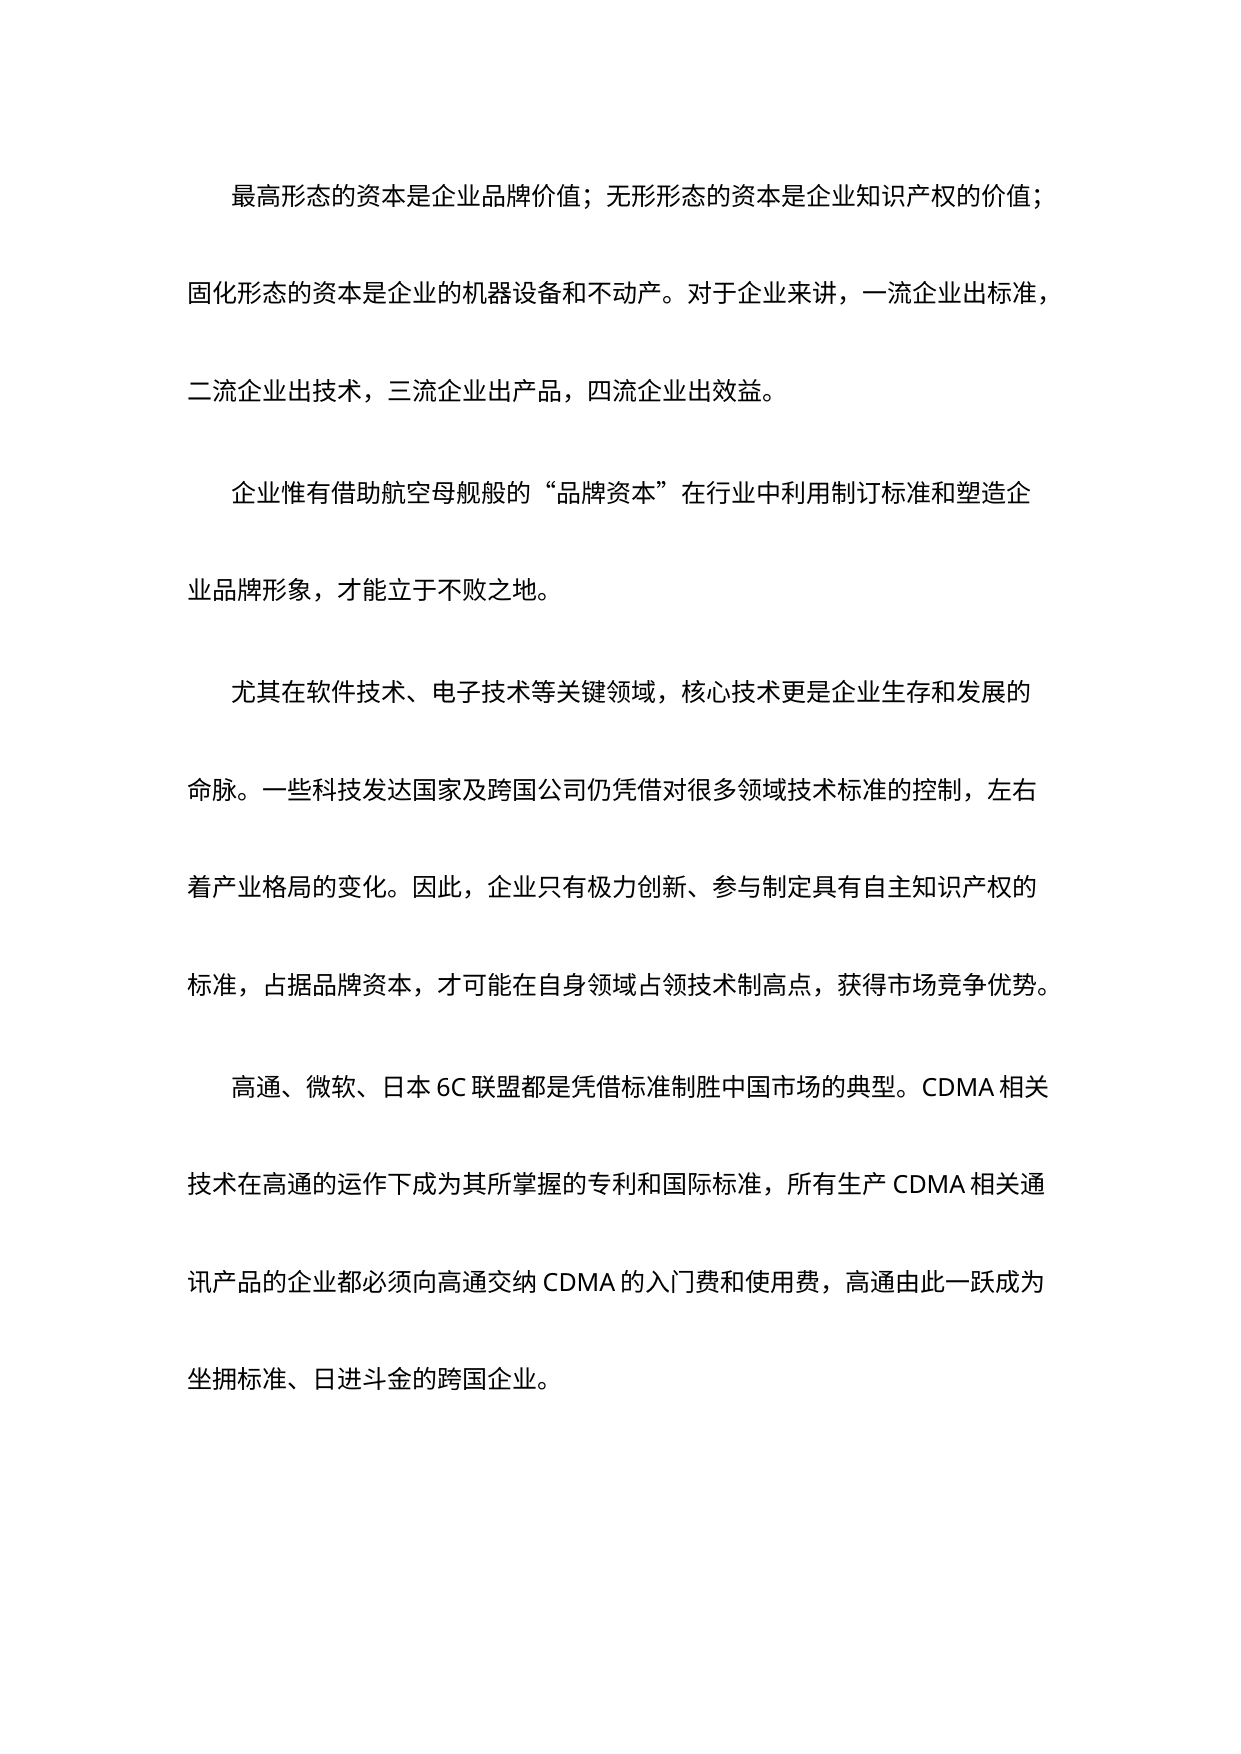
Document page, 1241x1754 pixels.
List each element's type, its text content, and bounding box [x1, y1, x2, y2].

text 企业惟有借助航空母舰般的“品牌资本”在行业中利用制订标准和塑造企业品牌形象，才能立于不败之地。 [187, 459, 1053, 621]
text 高通、微软、日本6C联盟都是凭借标准制胜中国市场的典型。CDMA相关技术在高通的运作下成为其所掌握的专利和国际标准，所有生产CDMA相关通讯产品的企业都必须向高通交纳CDMA的入门费和使用费，高通由此一跃成为坐拥标准、日进斗金的跨国企业。 [187, 1053, 1053, 1410]
text 尤其在软件技术、电子技术等关键领域，核心技术更是企业生存和发展的命脉。一些科技发达国家及跨国公司仍凭借对很多领域技术标准的控制，左右着产业格局的变化。因此，企业只有极力创新、参与制定具有自主知识产权的标准，占据品牌资本，才可能在自身领域占领技术制高点，获得市场竞争优势。 [187, 658, 1053, 1016]
text 最高形态的资本是企业品牌价值；无形形态的资本是企业知识产权的价值；固化形态的资本是企业的机器设备和不动产。对于企业来讲，一流企业出标准，二流企业出技术，三流企业出产品，四流企业出效益。 [187, 162, 1053, 422]
